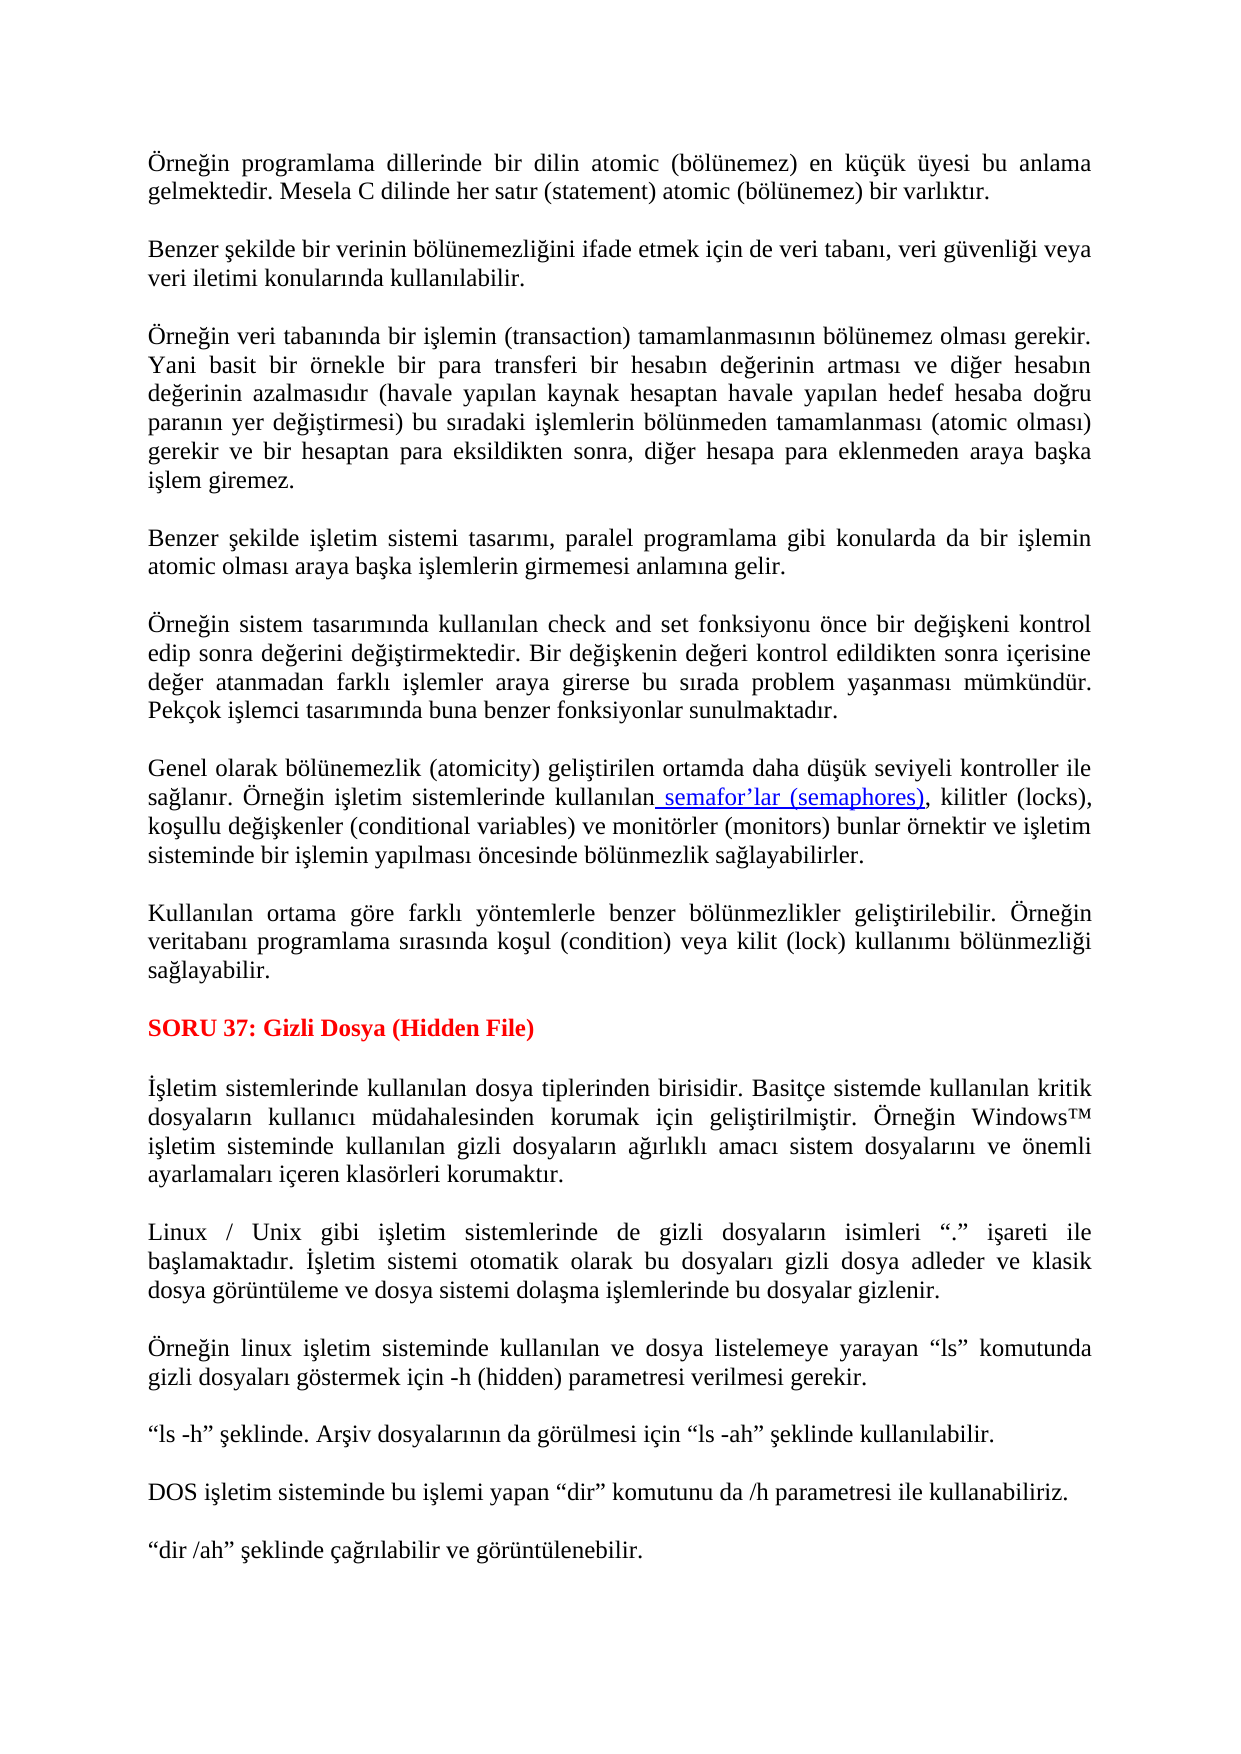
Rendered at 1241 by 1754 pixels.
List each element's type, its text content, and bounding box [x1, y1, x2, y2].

text Örneğin veri tabanında bir işlemin (transaction) tamamlanmasının bölünemez olması gerekir. Yani basit bir örnekle bir para transferi bir hesabın değerinin artması ve diğer hesabın değerinin azalmasıdır (havale yapılan kaynak hesaptan havale yapılan hedef hesaba doğru paranın yer değiştirmesi) bu sıradaki işlemlerin bölünmeden tamamlanması (atomic olması) gerekir ve bir hesaptan para eksildikten sonra, diğer hesapa para eklenmeden araya başka işlem giremez. [148, 321, 1093, 493]
text Benzer şekilde bir verinin bölünemezliğini ifade etmek için de veri tabanı, veri güvenliği veya veri iletimi konularında kullanılabilir. [148, 234, 1093, 292]
text DOS işletim sisteminde bu işlemi yapan “dir” komutunu da /h parametresi ile kullanabiliriz. [148, 1477, 1093, 1506]
text “ls -h” şeklinde. Arşiv dosyalarının da görülmesi için “ls -ah” şeklinde kullanılabilir. [148, 1419, 1093, 1448]
text Örneğin sistem tasarımında kullanılan check and set fonksiyonu önce bir değişkeni kontrol edip sonra değerini değiştirmektedir. Bir değişkenin değeri kontrol edildikten sonra içerisine değer atanmadan farklı işlemler araya girerse bu sırada problem yaşanması mümkündür. Pekçok işlemci tasarımında buna benzer fonksiyonlar sunulmaktadır. [148, 609, 1093, 724]
text Örneğin linux işletim sisteminde kullanılan ve dosya listelemeye yarayan “ls” komutunda gizli dosyaları göstermek için -h (hidden) parametresi verilmesi gerekir. [148, 1333, 1093, 1390]
text Benzer şekilde işletim sistemi tasarımı, paralel programlama gibi konularda da bir işlemin atomic olması araya başka işlemlerin girmemesi anlamına gelir. [148, 523, 1093, 580]
text Linux / Unix gibi işletim sistemlerinde de gizli dosyaların isimleri “.” işareti ile başlamaktadır. İşletim sistemi otomatik olarak bu dosyaları gizli dosya adleder ve klasik dosya görüntüleme ve dosya sistemi dolaşma işlemlerinde bu dosyalar gizlenir. [148, 1217, 1093, 1304]
text Kullanılan ortama göre farklı yöntemlerle benzer bölünmezlikler geliştirilebilir. Örneğin veritabanı programlama sırasında koşul (condition) veya kilit (lock) kullanımı bölünmezliği sağlayabilir. [148, 898, 1093, 984]
text Örneğin programlama dillerinde bir dilin atomic (bölünemez) en küçük üyesi bu anlama gelmektedir. Mesela C dilinde her satır (statement) atomic (bölünemez) bir varlıktır. [148, 148, 1093, 205]
text “dir /ah” şeklinde çağrılabilir ve görüntülenebilir. [148, 1535, 1093, 1564]
text İşletim sistemlerinde kullanılan dosya tiplerinden birisidir. Basitçe sistemde kullanılan kritik dosyaların kullanıcı müdahalesinden korumak için geliştirilmiştir. Örneğin Windows™ işletim sisteminde kullanılan gizli dosyaların ağırlıklı amacı sistem dosyalarını ve önemli ayarlamaları içeren klasörleri korumaktır. [148, 1073, 1093, 1188]
text Genel olarak bölünemezlik (atomicity) geliştirilen ortamda daha düşük seviyeli kontroller ile sağlanır. Örneğin işletim sistemlerinde kullanılan semafor’lar (semaphores), kilitler (locks), koşullu değişkenler (conditional variables) ve monitörler (monitors) bunlar örnektir ve işletim sisteminde bir işlemin yapılması öncesinde bölünmezlik sağlayabilirler. [148, 753, 1093, 868]
subtitle SORU 37: Gizli Dosya (Hidden File) [148, 1013, 1093, 1042]
